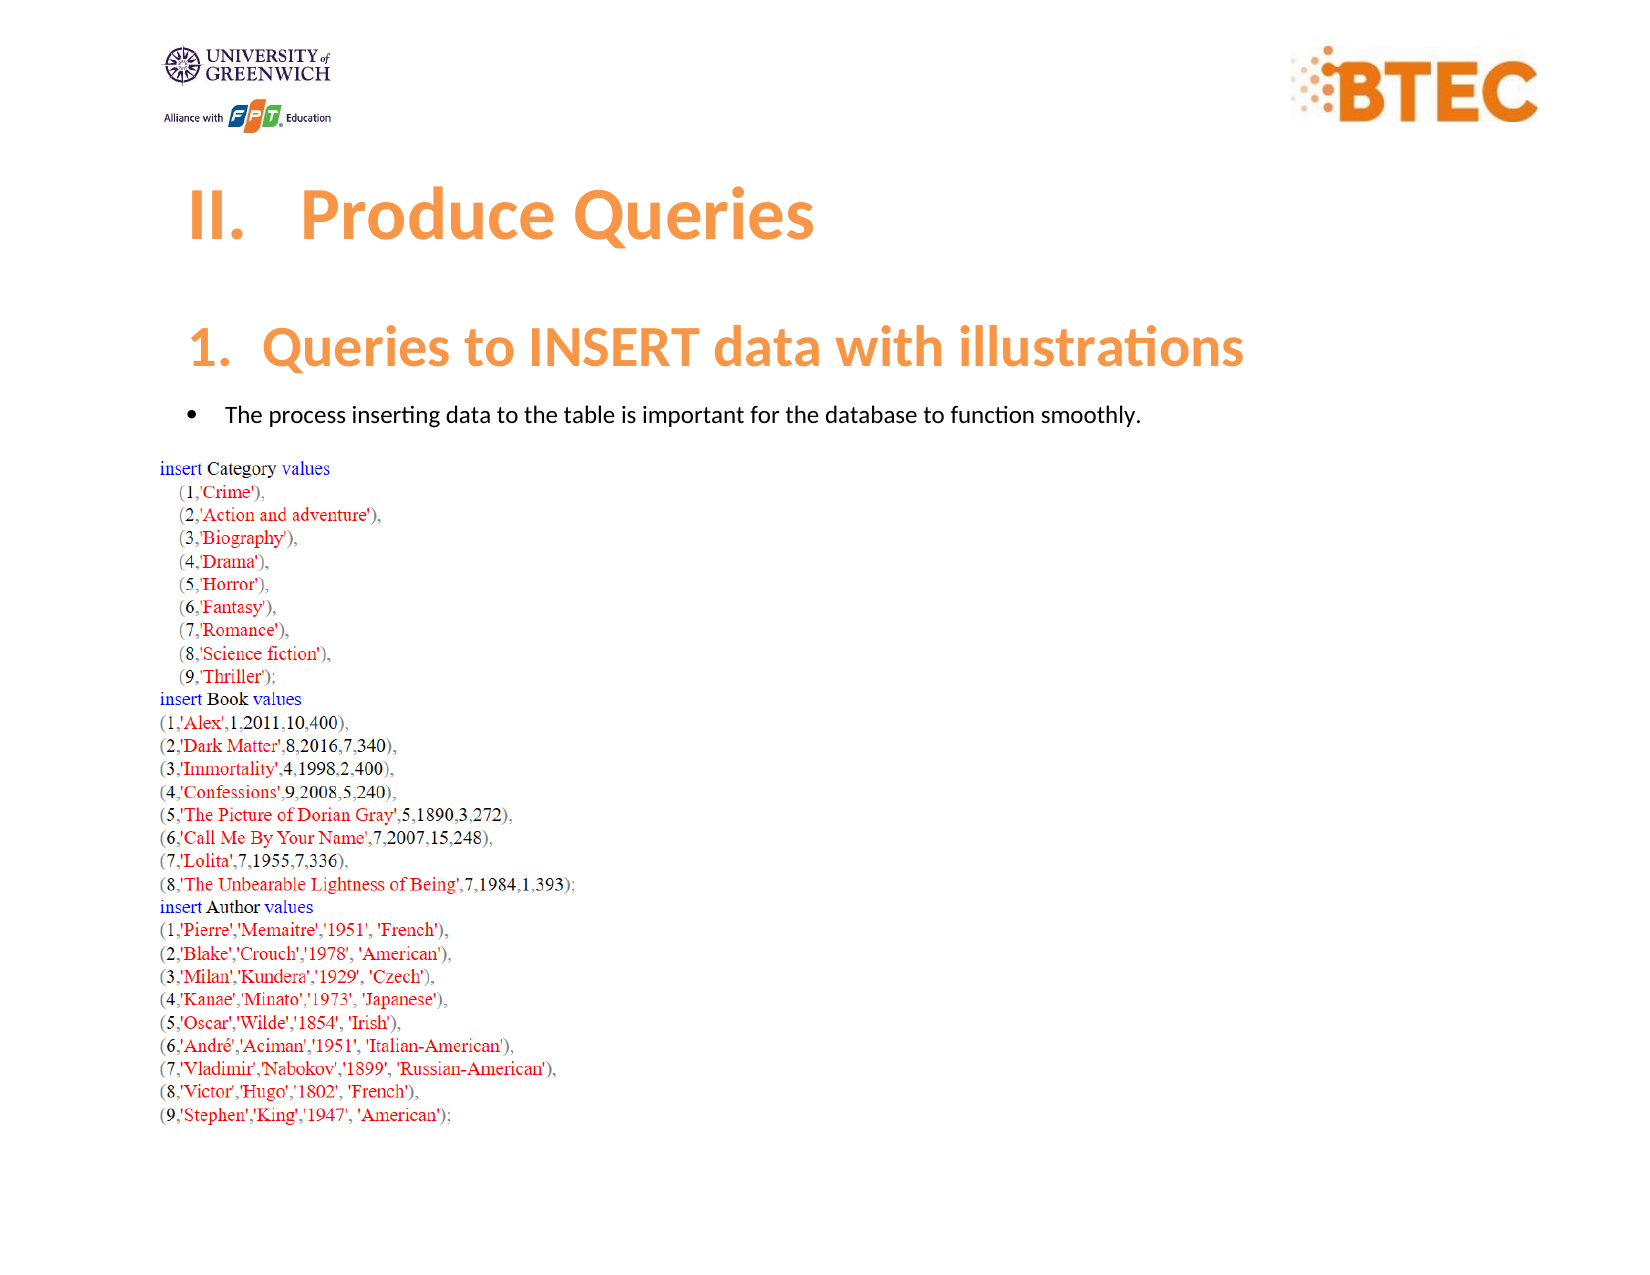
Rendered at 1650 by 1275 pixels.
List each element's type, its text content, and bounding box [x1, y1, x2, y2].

subtitle Produce Queries [187, 167, 1500, 258]
subtitle Queries to INSERT data with illustrations [187, 309, 1500, 381]
picture [1290, 46, 1538, 122]
picture [150, 32, 343, 144]
list The process inserting data to the table is important for the database to function smoothly. [187, 399, 1500, 430]
picture [150, 455, 625, 1129]
